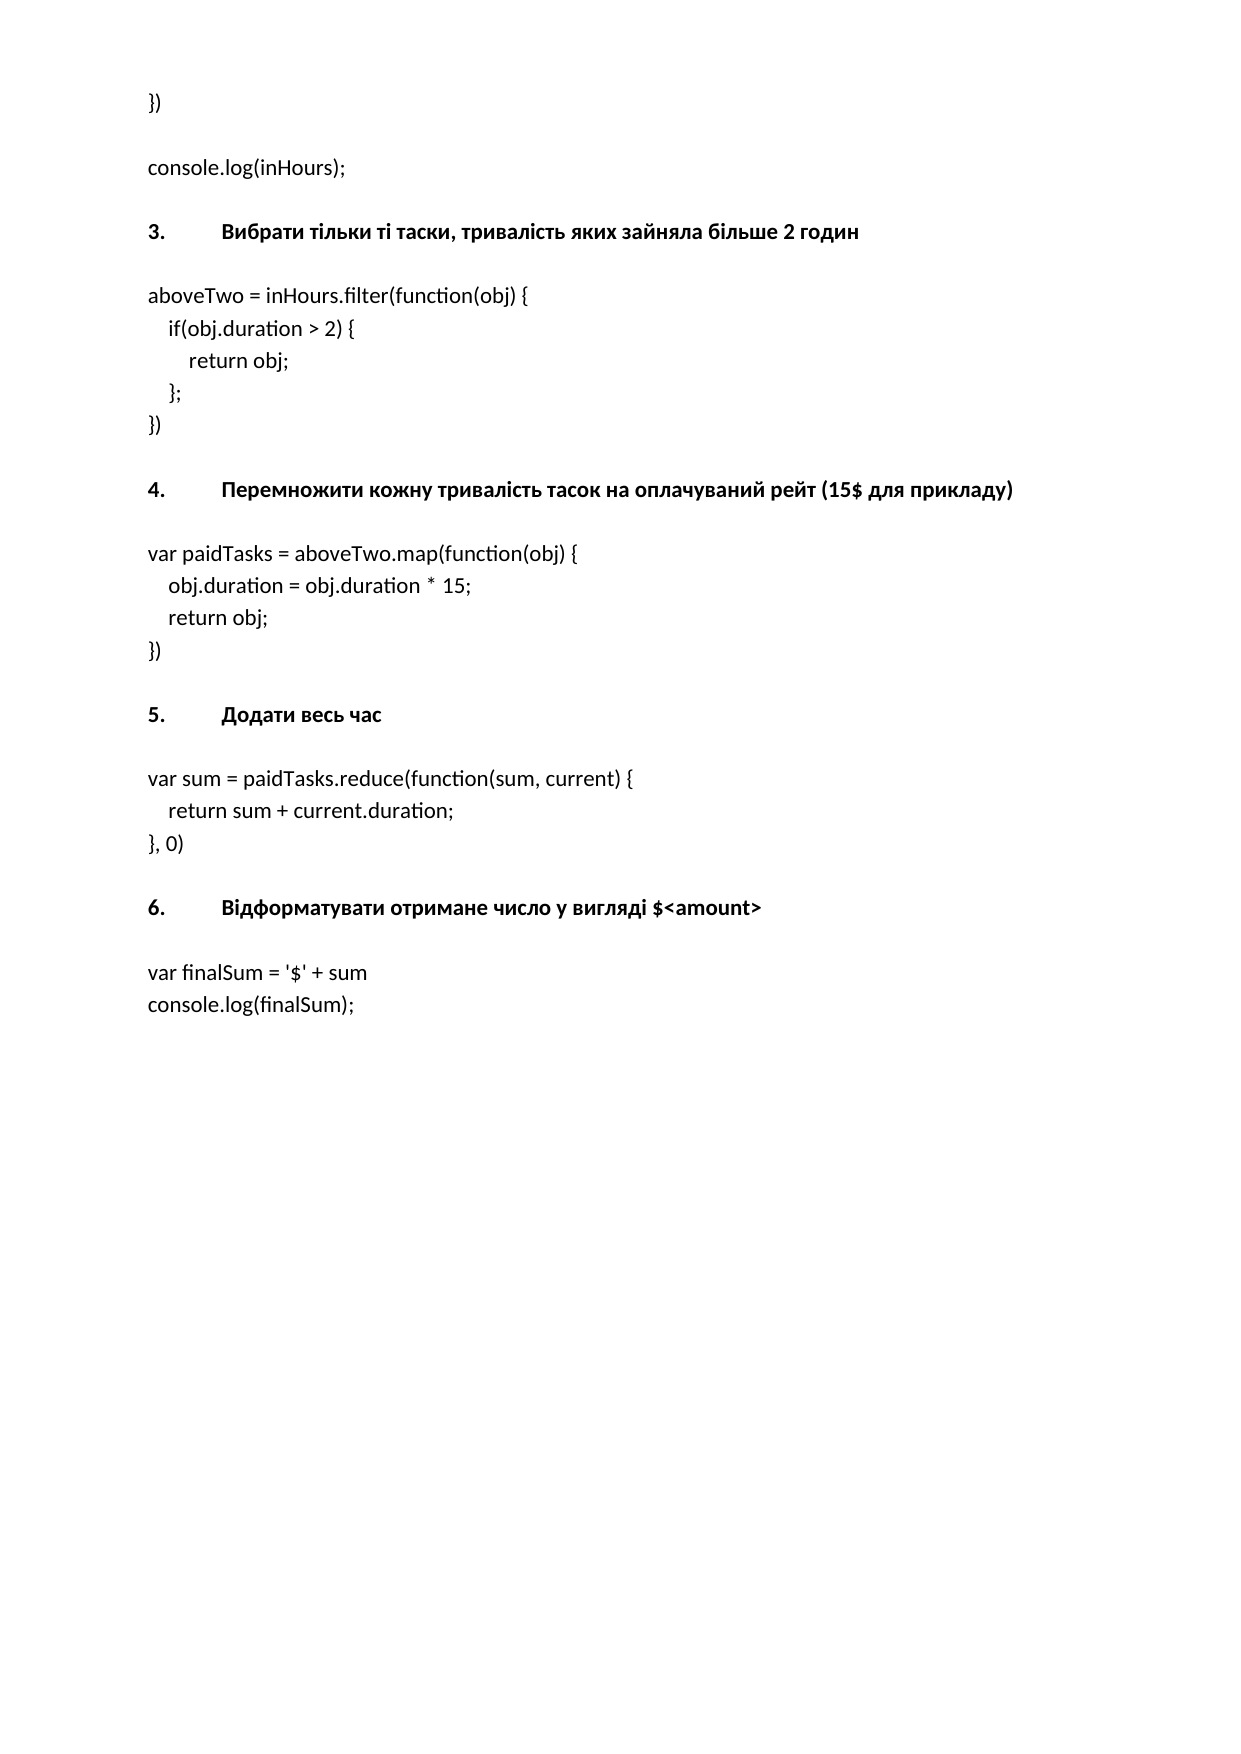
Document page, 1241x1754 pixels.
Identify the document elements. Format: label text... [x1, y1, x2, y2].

text 5. Додати весь час [148, 700, 1152, 728]
text aboveTwo = inHours.filter(function(obj) { [148, 282, 1152, 310]
text console.log(inHours); [148, 153, 1152, 181]
text return obj; [148, 346, 1152, 374]
text return sum + current.duration; [148, 797, 1152, 825]
text 6. Відформатувати отримане число у вигляді $<amount> [148, 893, 1152, 921]
text var sum = paidTasks.reduce(function(sum, current) { [148, 764, 1152, 792]
text }, 0) [148, 829, 1152, 857]
text 3. Вибрати тільки ті таски, тривалість яких зайняла більше 2 годин [148, 217, 1152, 245]
text var finalSum = '$' + sum [148, 958, 1152, 986]
text obj.duration = obj.duration * 15; [148, 571, 1152, 599]
text console.log(finalSum); [148, 990, 1152, 1018]
text }; [148, 378, 1152, 406]
text }) [148, 636, 1152, 664]
text if(obj.duration > 2) { [148, 314, 1152, 342]
text var paidTasks = aboveTwo.map(function(obj) { [148, 539, 1152, 567]
text 4. Перемножити кожну тривалість тасок на оплачуваний рейт (15$ для прикладу) [148, 475, 1152, 503]
text }) [148, 410, 1152, 438]
text }) [148, 88, 1152, 117]
text return obj; [148, 603, 1152, 632]
